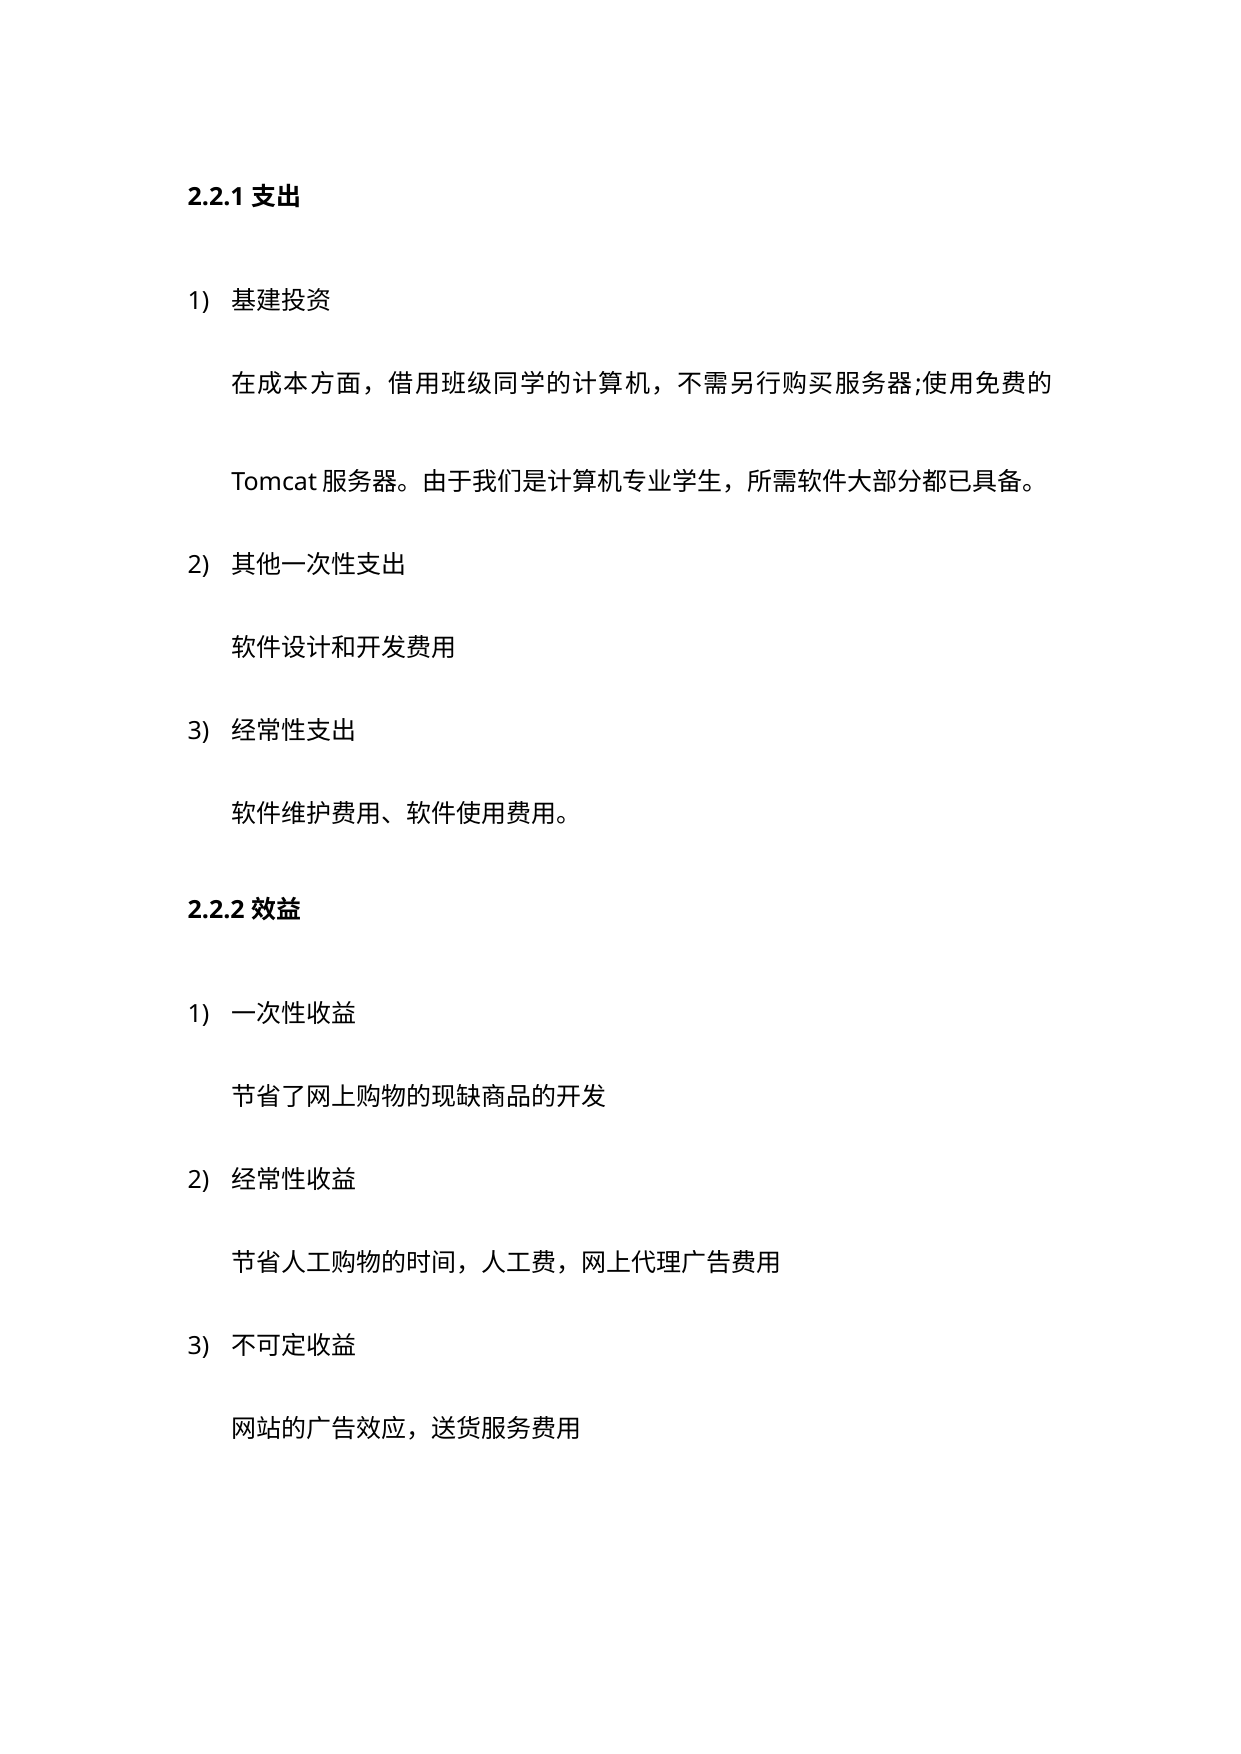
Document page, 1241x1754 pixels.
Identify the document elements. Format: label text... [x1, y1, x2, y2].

text 在成本方面，借用班级同学的计算机，不需另行购买服务器;使用免费的Tomcat服务器。由于我们是计算机专业学生，所需软件大部分都已具备。 [231, 349, 1053, 512]
text 软件维护费用、软件使用费用。 [187, 779, 1053, 844]
list 节省人工购物的时间，人工费，网上代理广告费用 [231, 1228, 1053, 1293]
text 软件设计和开发费用 [187, 613, 1053, 678]
list 经常性收益 [187, 1145, 1053, 1210]
list 网站的广告效应，送货服务费用 [231, 1394, 1053, 1459]
subtitle 2.2.1 支出 [187, 162, 1053, 227]
subtitle 2.2.2 效益 [187, 875, 1053, 940]
list 节省了网上购物的现缺商品的开发 [231, 1062, 1053, 1127]
list 基建投资 [187, 266, 1053, 331]
list 其他一次性支出 [187, 530, 1053, 595]
list 不可定收益 [187, 1311, 1053, 1376]
list 经常性支出 [187, 696, 1053, 761]
list 一次性收益 [187, 979, 1053, 1044]
